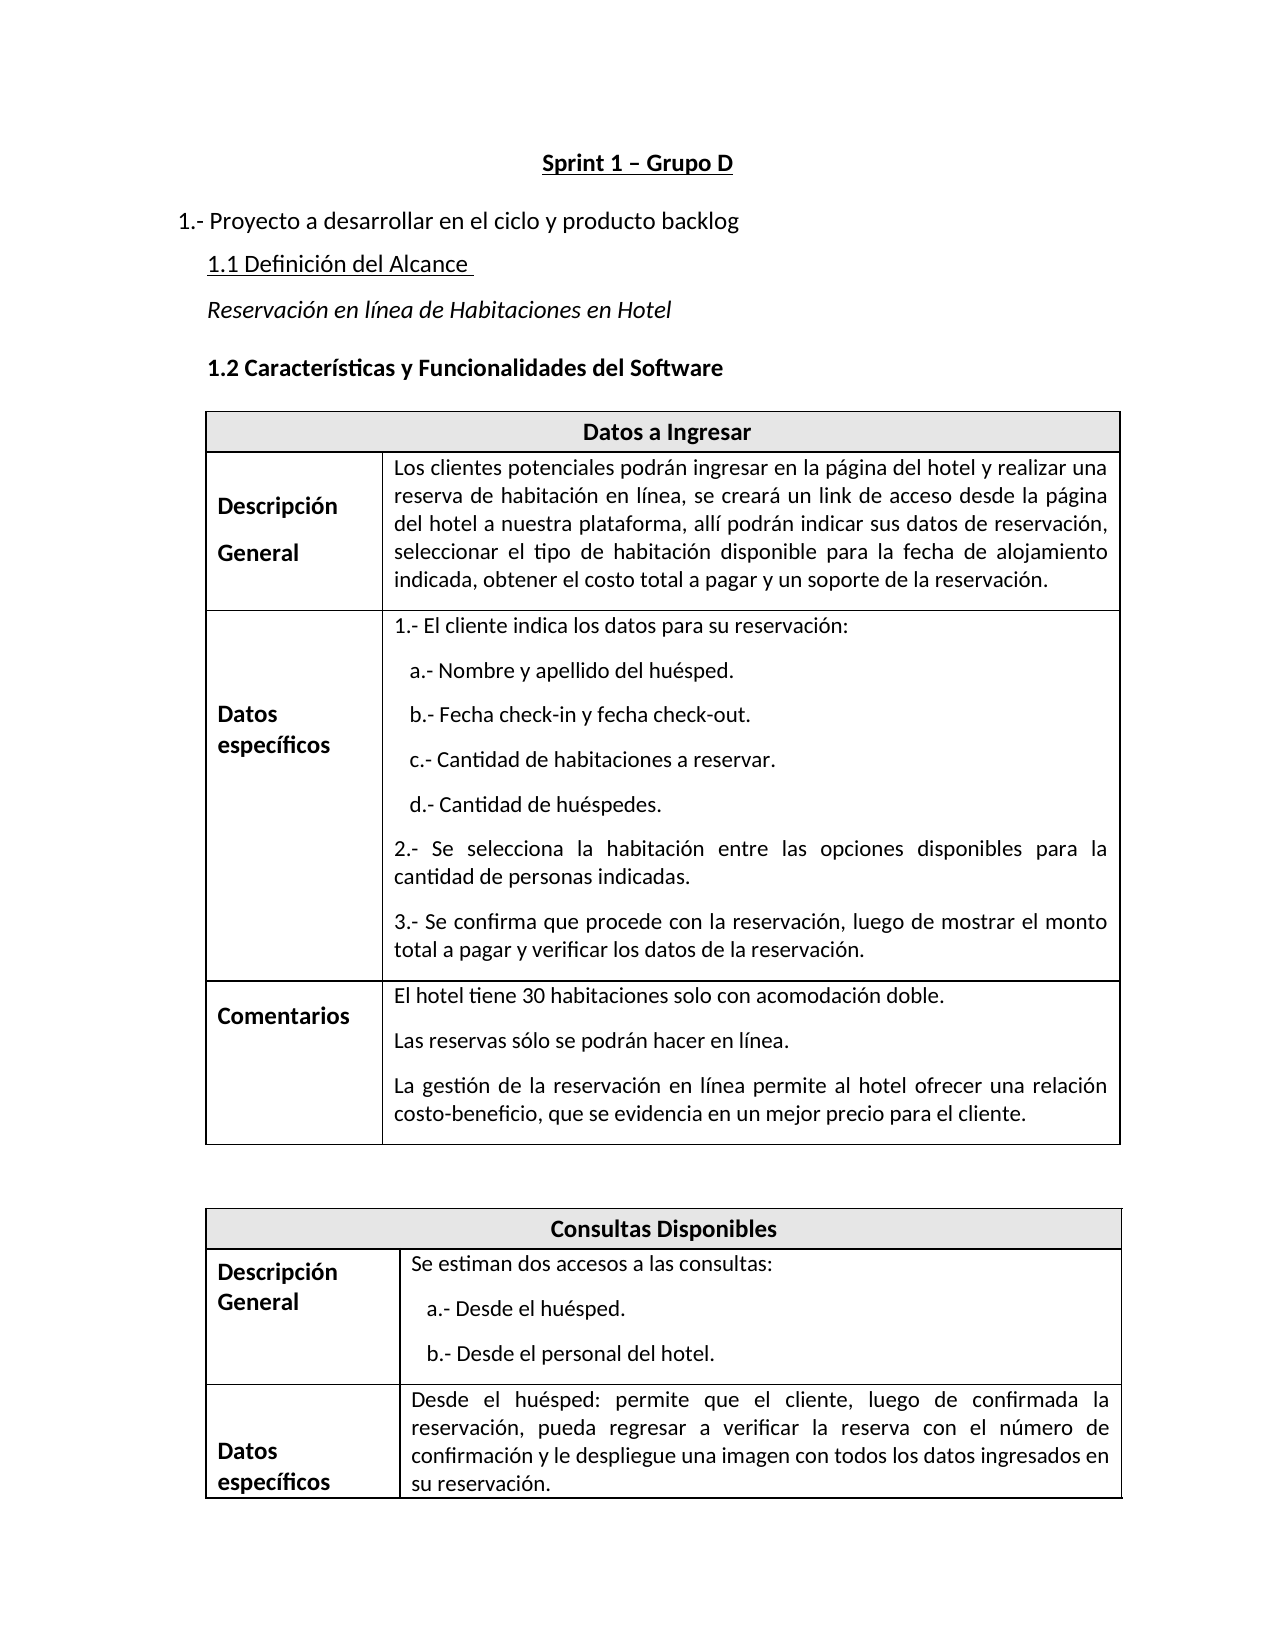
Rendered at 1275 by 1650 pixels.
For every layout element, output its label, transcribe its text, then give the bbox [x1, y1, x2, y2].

table_header Consultas Disponibles [207, 1209, 1121, 1248]
table_cell El hotel tiene 30 habitaciones solo con acomodación doble. Las reservas sólo se podrán hacer en línea. La gestión de la reservación en línea permite al hotel ofrecer una relación costo-beneficio, que se evidencia en un mejor precio para el cliente. [383, 982, 1119, 1143]
table_cell 1.- El cliente indica los datos para su reservación: a.- Nombre y apellido del huésped. b.- Fecha check-in y fecha check-out. c.- Cantidad de habitaciones a reservar. d.- Cantidad de huéspedes. 2.- Se selecciona la habitación entre las opciones disponibles para la cantidad de personas indicadas. 3.- Se confirma que procede con la reservación, luego de mostrar el monto total a pagar y verificar los datos de la reservación. [383, 611, 1119, 980]
subtitle 1.1 Definición del Alcance [177, 248, 1098, 279]
text 1.- Proyecto a desarrollar en el ciclo y producto backlog [177, 206, 1098, 236]
table_cell Datos específicos [207, 1385, 399, 1497]
text Reservación en línea de Habitaciones en Hotel [177, 294, 1098, 325]
table_cell Descripción General [207, 453, 382, 609]
text 1.2 Características y Funcionalidades del Software [177, 352, 1098, 383]
table_cell Comentarios [207, 982, 382, 1143]
table_cell Descripción General [207, 1250, 399, 1383]
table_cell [401, 1385, 1121, 1497]
table_cell Datos específicos [207, 611, 382, 980]
table_cell Los clientes potenciales podrán ingresar en la página del hotel y realizar una reserva de habitación en línea, se creará un link de acceso desde la página del hotel a nuestra plataforma, allí podrán indicar sus datos de reservación, seleccionar el tipo de habitación disponible para la fecha de alojamiento indicada, obtener el costo total a pagar y un soporte de la reservación. [383, 453, 1119, 609]
table_cell Se estiman dos accesos a las consultas: a.- Desde el huésped. b.- Desde el personal del hotel. [401, 1250, 1121, 1383]
table_header Datos a Ingresar [207, 412, 1119, 451]
text Sprint 1 – Grupo D [177, 148, 1098, 178]
